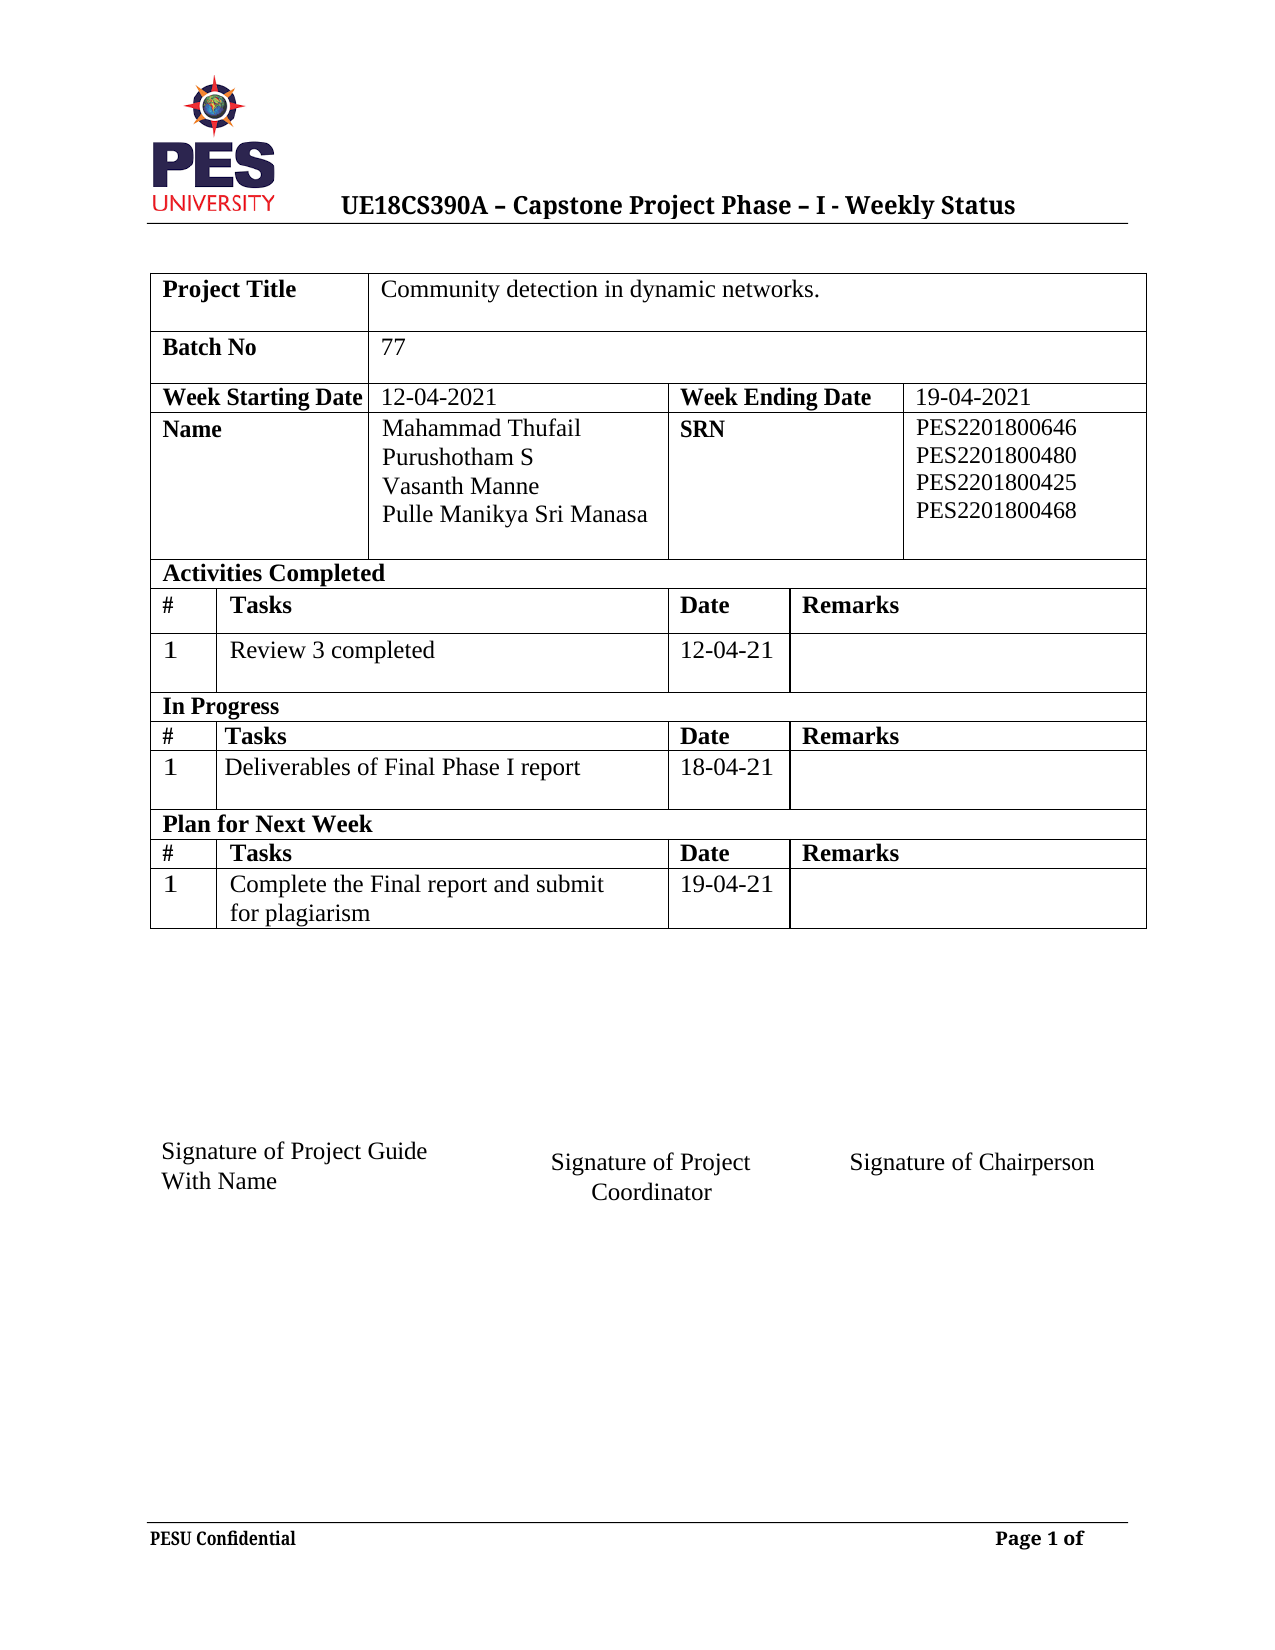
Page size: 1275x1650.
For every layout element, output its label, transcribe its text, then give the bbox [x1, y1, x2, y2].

table_cell # [151, 722, 216, 750]
table_cell 19-04-21 [669, 869, 789, 927]
table_cell # [151, 840, 216, 868]
table_cell Date [669, 840, 789, 868]
table_cell Batch No [151, 332, 368, 383]
table_cell [791, 634, 1146, 692]
text Signature of Chairperson [849, 1147, 1111, 1176]
table_cell 12-04-2021 [369, 384, 668, 412]
table_header Community detection in dynamic networks. [369, 274, 1146, 331]
table_cell 12-04-21 [669, 634, 789, 692]
table_cell # [151, 589, 216, 633]
picture [153, 75, 275, 211]
table_header Project Title [151, 274, 368, 331]
table_cell Tasks [217, 589, 668, 633]
text Signature of Project Guide With Name [161, 1136, 441, 1194]
table_cell 1 [151, 869, 216, 927]
table_cell [791, 869, 1146, 927]
table_cell 1 [151, 751, 216, 809]
table_cell Name [151, 413, 368, 559]
table_cell Tasks [217, 722, 668, 750]
text Signature of Project Coordinator [551, 1147, 763, 1206]
table_cell Date [669, 722, 789, 750]
table_cell Week Starting Date [151, 384, 368, 412]
table_cell Remarks [791, 840, 1146, 868]
table_cell Remarks [791, 589, 1146, 633]
table_cell 19-04-2021 [904, 384, 1146, 412]
table_cell Complete the Final report and submit for plagiarism [217, 869, 668, 927]
table_cell 18-04-21 [669, 751, 789, 809]
table_cell In Progress [151, 693, 1146, 721]
table_cell [791, 751, 1146, 809]
table_cell 1 [151, 634, 216, 692]
table_cell Deliverables of Final Phase I report [217, 751, 668, 809]
table_cell Review 3 completed [217, 634, 668, 692]
table_cell PES2201800646 PES2201800480 PES2201800425 PES2201800468 [904, 413, 1146, 559]
table_cell Tasks [217, 840, 668, 868]
table_cell Plan for Next Week [151, 810, 1146, 839]
table_cell Activities Completed [151, 560, 1146, 588]
table_cell Mahammad Thufail Purushotham S Vasanth Manne Pulle Manikya Sri Manasa [369, 413, 668, 559]
table_cell Week Ending Date [669, 384, 903, 412]
table_cell 77 [369, 332, 1146, 383]
table_cell Remarks [791, 722, 1146, 750]
table_cell Date [669, 589, 789, 633]
table_cell SRN [669, 413, 903, 559]
